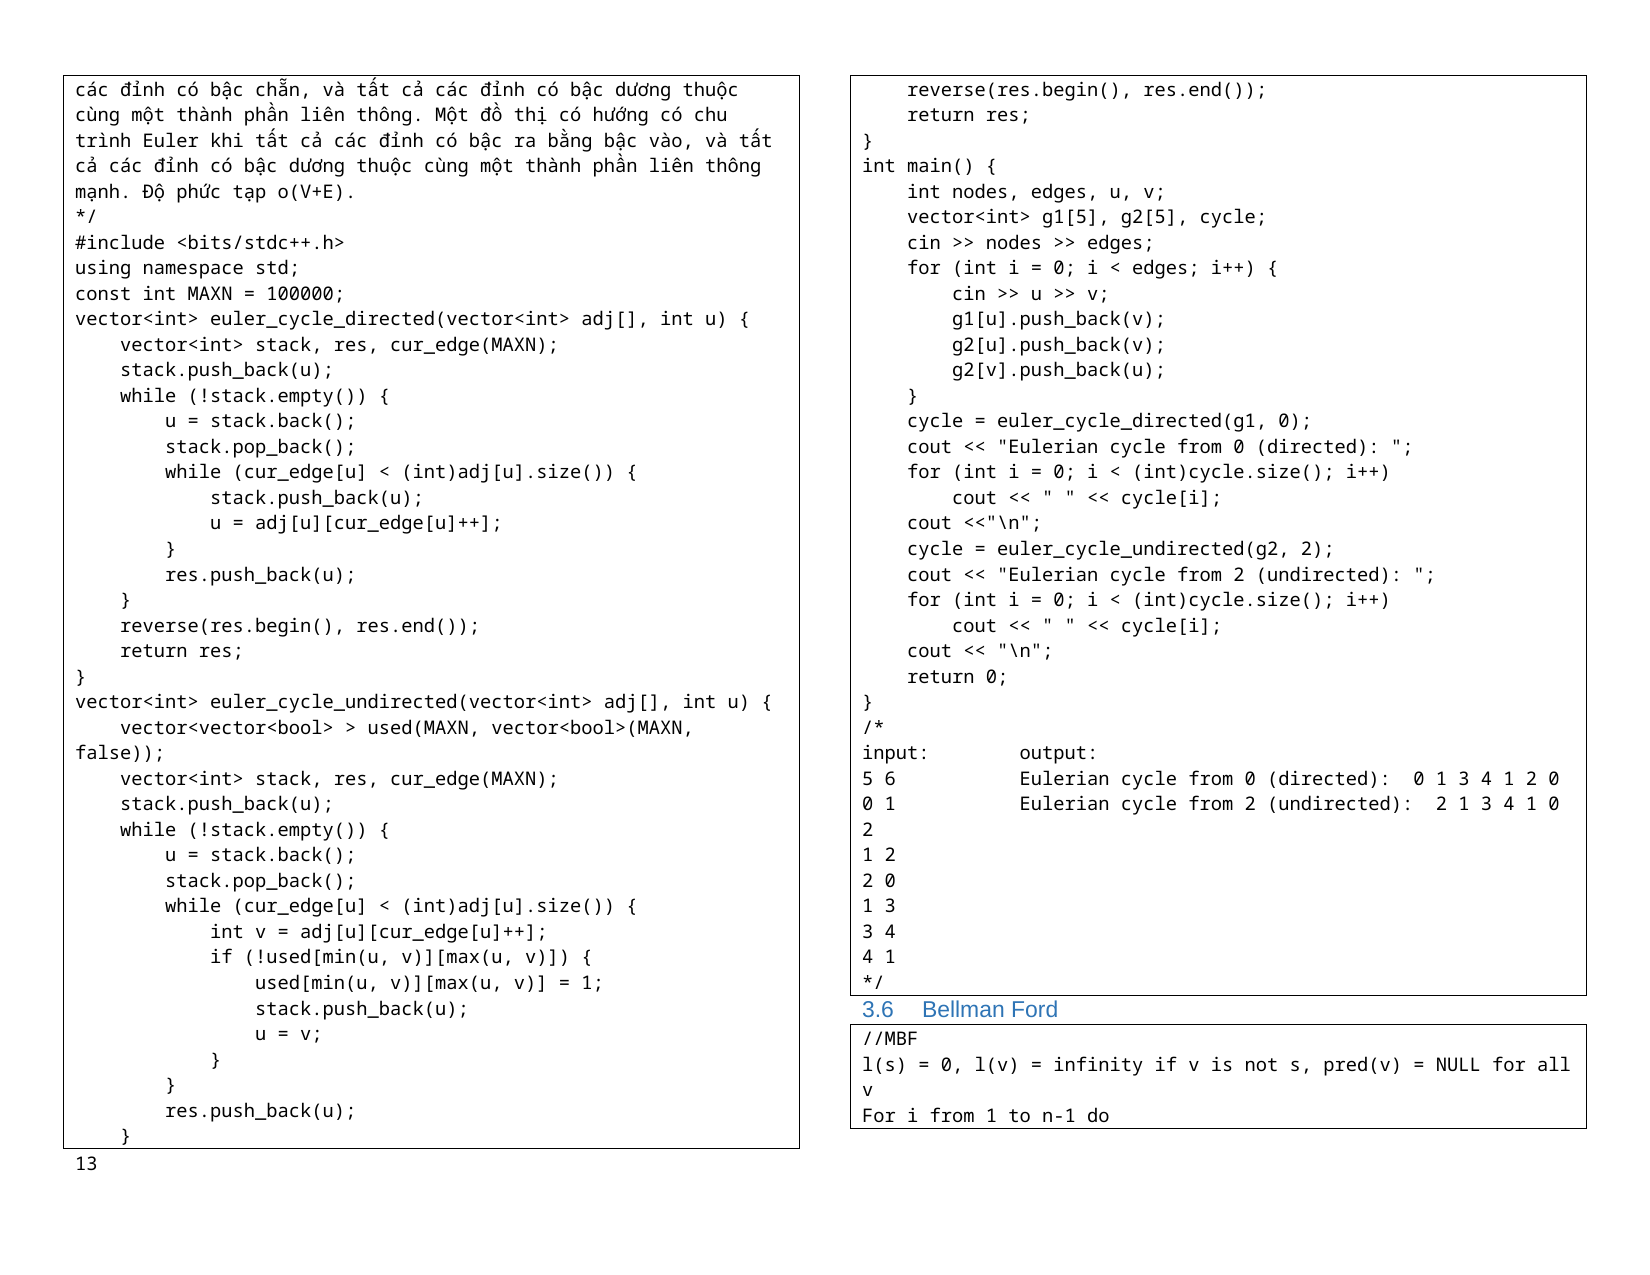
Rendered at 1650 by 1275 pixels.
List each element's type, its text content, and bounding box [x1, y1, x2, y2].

subtitle Bellman Ford [862, 996, 1575, 1022]
